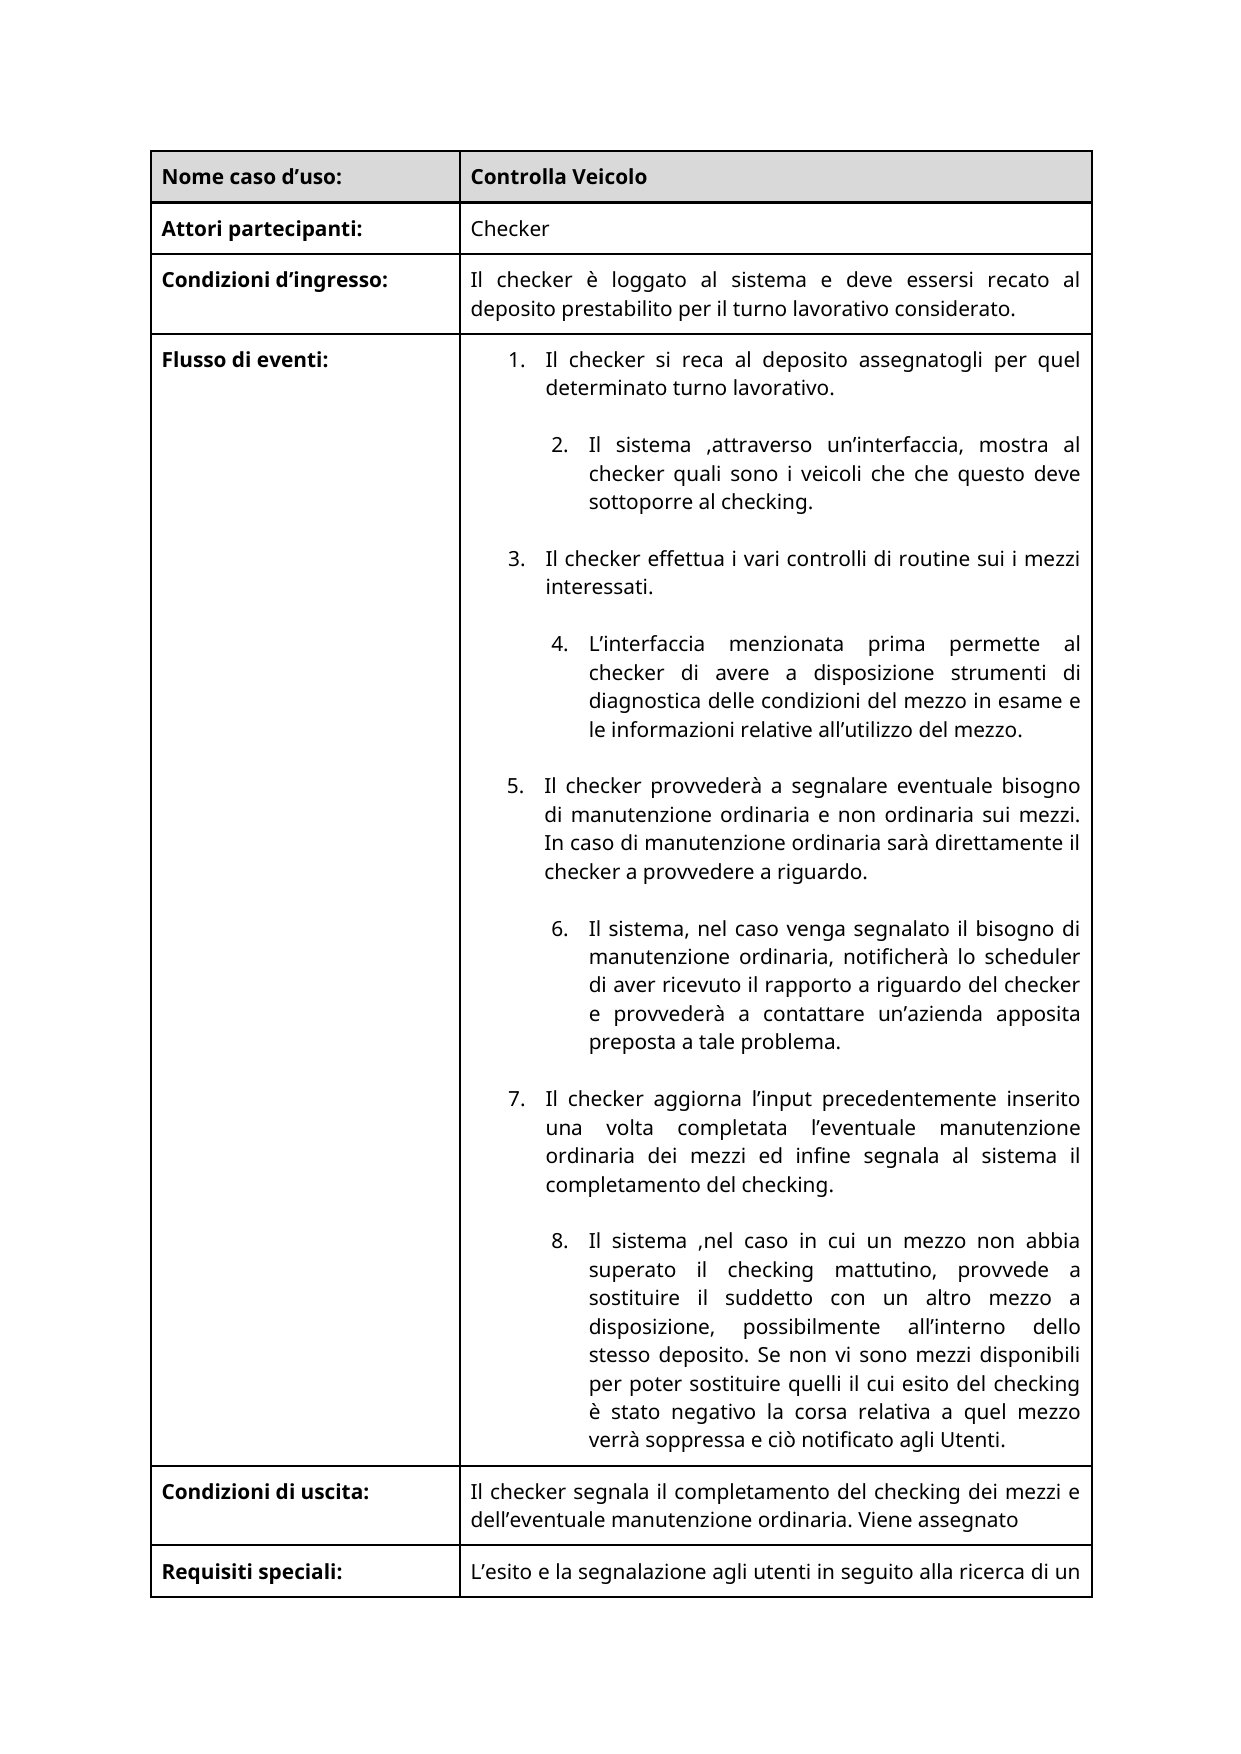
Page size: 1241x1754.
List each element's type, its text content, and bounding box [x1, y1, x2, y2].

table_cell Il checker è loggato al sistema e deve essersi recato al deposito prestabilito per il turno lavorativo considerato. [461, 255, 1091, 332]
table_header Nome caso d’uso: [152, 152, 459, 201]
table_header Controlla Veicolo [461, 152, 1091, 201]
table_cell Checker [461, 204, 1091, 253]
table_cell Condizioni d’ingresso: [152, 255, 459, 332]
table_cell Il checker si reca al deposito assegnatogli per quel determinato turno lavorativo. Il sistema ,attraverso un’interfaccia, mostra al checker quali sono i veicoli che che questo deve sottoporre al checking. Il checker effettua i vari controlli di routine sui i mezzi interessati. L’interfaccia menzionata prima permette al checker di avere a disposizione strumenti di diagnostica delle condizioni del mezzo in esame e le informazioni relative all’utilizzo del mezzo. Il checker provvederà a segnalare eventuale bisogno di manutenzione ordinaria e non ordinaria sui mezzi. In caso di manutenzione ordinaria sarà direttamente il checker a provvedere a riguardo. Il sistema, nel caso venga segnalato il bisogno di manutenzione ordinaria, notificherà lo scheduler di aver ricevuto il rapporto a riguardo del checker e provvederà a contattare un’azienda apposita preposta a tale problema. Il checker aggiorna l’input precedentemente inserito una volta completata l’eventuale manutenzione ordinaria dei mezzi ed infine segnala al sistema il completamento del checking. Il sistema ,nel caso in cui un mezzo non abbia superato il checking mattutino, provvede a sostituire il suddetto con un altro mezzo a disposizione, possibilmente all’interno dello stesso deposito. Se non vi sono mezzi disponibili per poter sostituire quelli il cui esito del checking è stato negativo la corsa relativa a quel mezzo verrà soppressa e ciò notificato agli Utenti. [461, 335, 1091, 1464]
table_cell Il checker segnala il completamento del checking dei mezzi e dell’eventuale manutenzione ordinaria. Viene assegnato [461, 1467, 1091, 1544]
table_cell Requisiti speciali: [152, 1546, 459, 1596]
table_cell Condizioni di uscita: [152, 1467, 459, 1544]
table_cell Flusso di eventi: [152, 335, 459, 1464]
table_cell Attori partecipanti: [152, 204, 459, 253]
